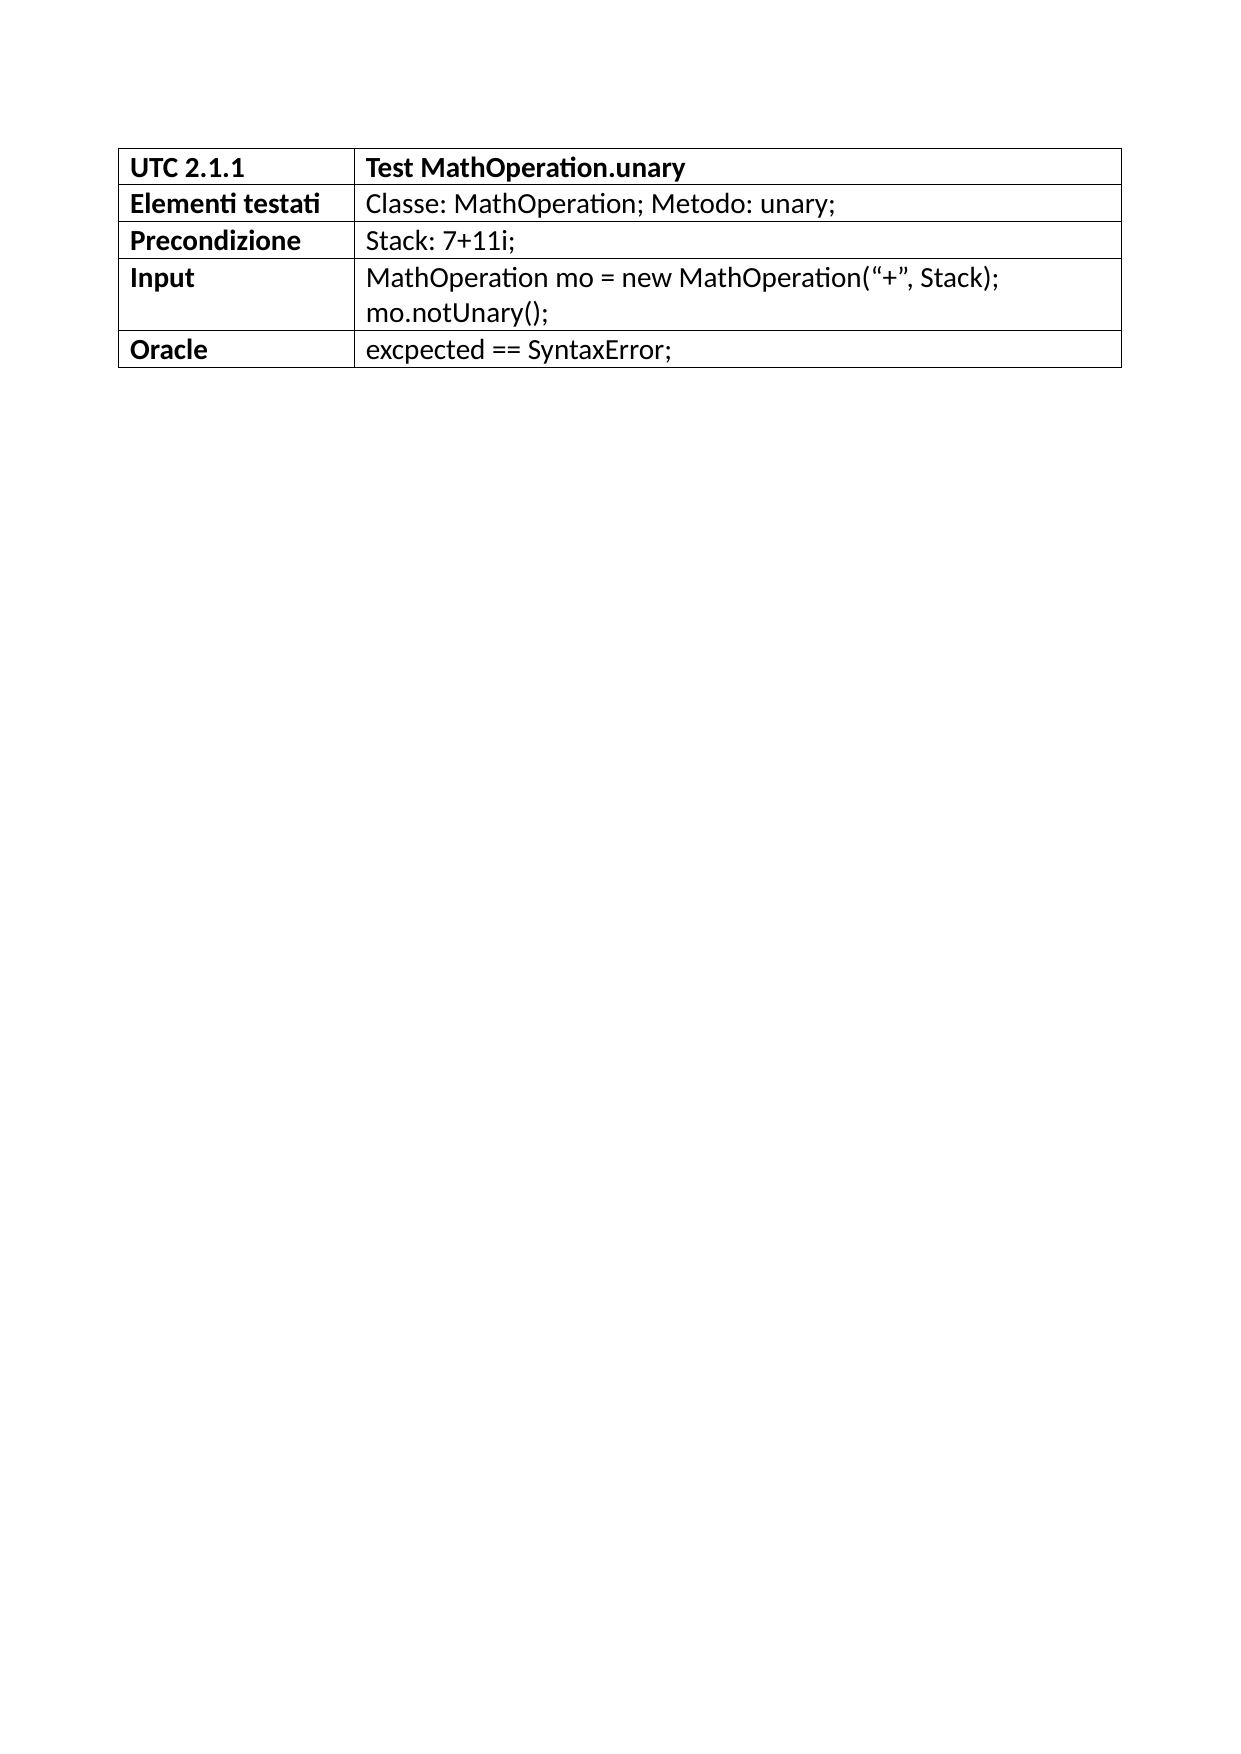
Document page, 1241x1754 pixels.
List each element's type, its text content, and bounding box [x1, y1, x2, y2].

table_cell excpected == SyntaxError; [355, 331, 1121, 367]
table_cell Precondizione [119, 222, 354, 258]
table_header Test MathOperation.unary [355, 149, 1121, 184]
table_header UTC 2.1.1 [119, 149, 354, 184]
table_cell Elementi testati [119, 185, 354, 221]
table_cell Input [119, 259, 354, 330]
table_cell Oracle [119, 331, 354, 367]
table_cell Stack: 7+11i; [355, 222, 1121, 258]
table_cell Classe: MathOperation; Metodo: unary; [355, 185, 1121, 221]
table_cell MathOperation mo = new MathOperation(“+”, Stack); mo.notUnary(); [355, 259, 1121, 330]
